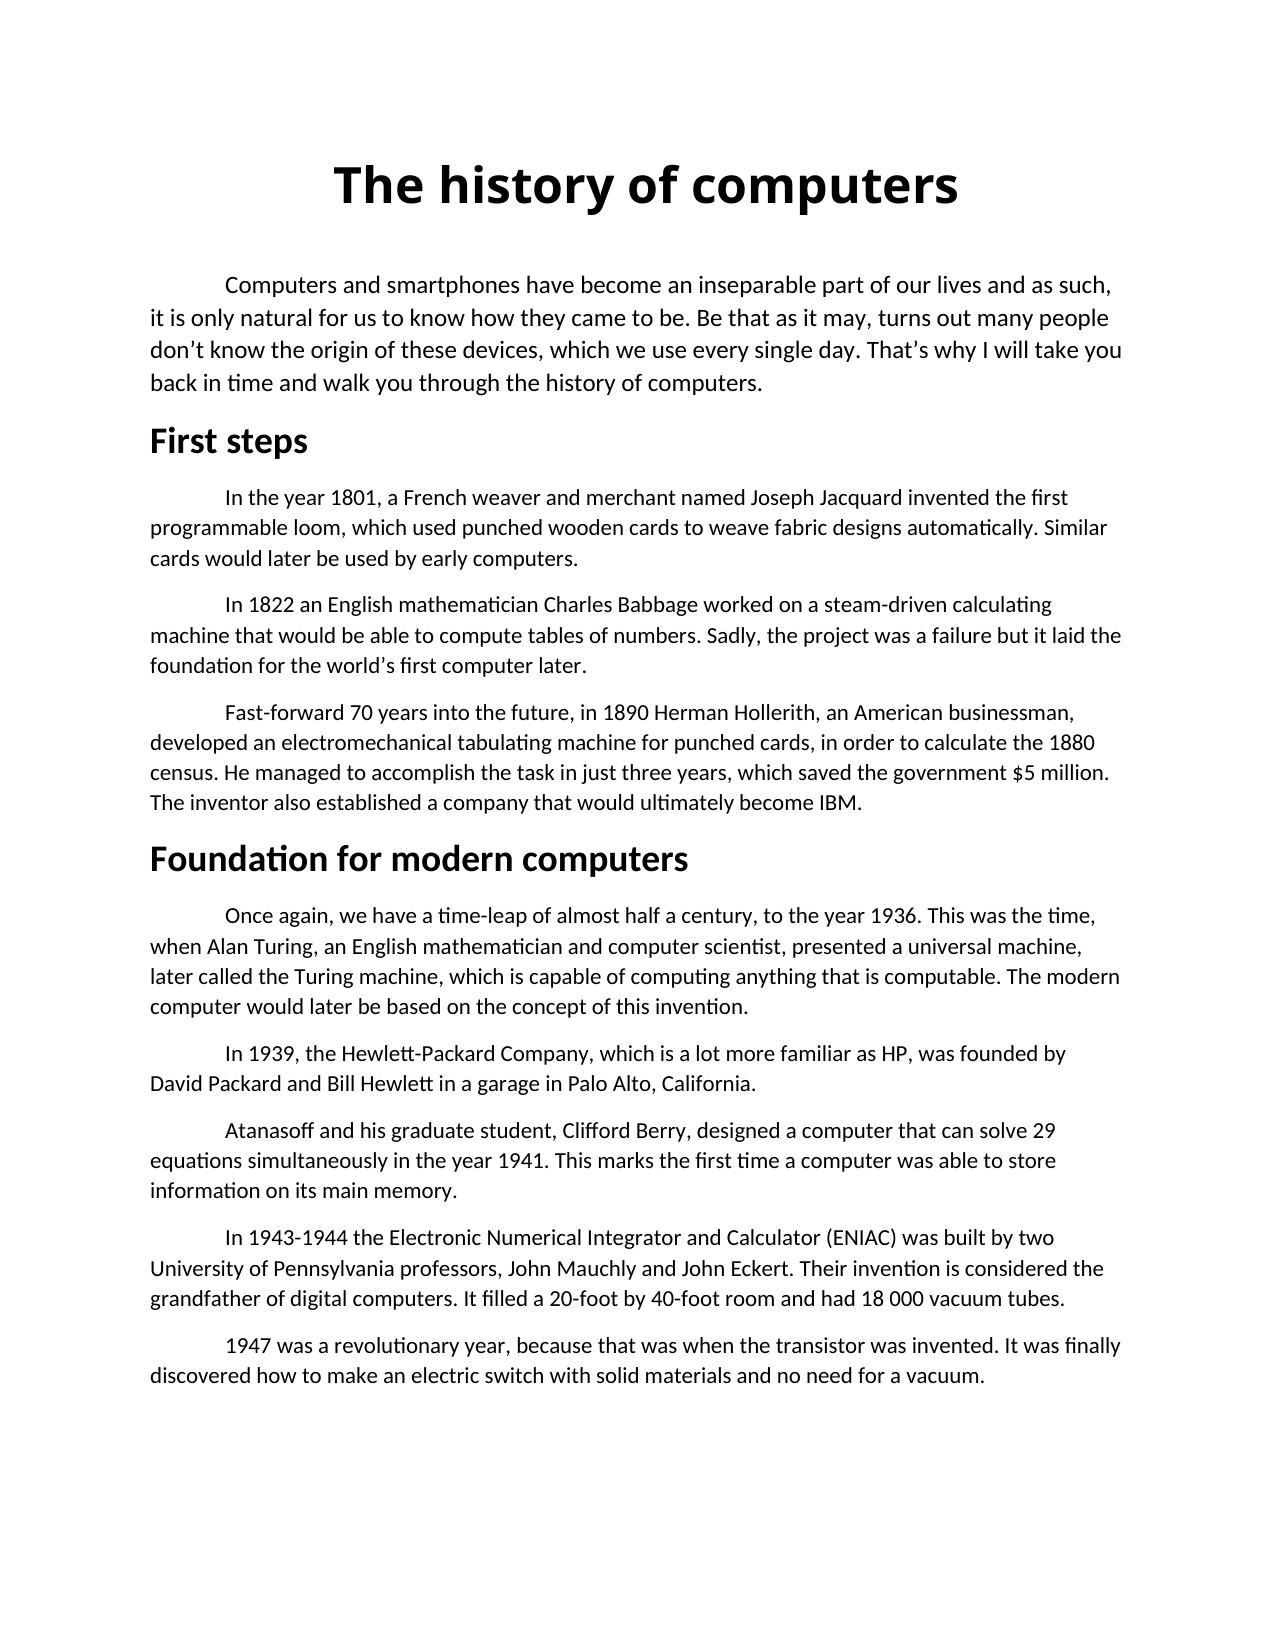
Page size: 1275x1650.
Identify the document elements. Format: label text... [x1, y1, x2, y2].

text Foundation for modern computers [150, 835, 1125, 881]
text Atanasoff and his graduate student, Clifford Berry, designed a computer that can solve 29 equations simultaneously in the year 1941. This marks the first time a computer was able to store information on its main memory. [150, 1116, 1125, 1204]
text In 1943-1944 the Electronic Numerical Integrator and Calculator (ENIAC) was built by two University of Pennsylvania professors, John Mauchly and John Eckert. Their invention is considered the grandfather of digital computers. It filled a 20-foot by 40-foot room and had 18 000 vacuum tubes. [150, 1223, 1125, 1312]
text In 1822 an English mathematician Charles Babbage worked on a steam-driven calculating machine that would be able to compute tables of numbers. Sadly, the project was a failure but it laid the foundation for the world’s first computer later. [150, 591, 1125, 679]
text In 1939, the Hewlett-Packard Company, which is a lot more familiar as HP, was founded by David Packard and Bill Hewlett in a garage in Palo Alto, California. [150, 1039, 1125, 1097]
text Fast-forward 70 years into the future, in 1890 Herman Hollerith, an American businessman, developed an electromechanical tabulating machine for punched cards, in order to calculate the 1880 census. He managed to accomplish the task in just three years, which saved the government $5 million. The inventor also established a company that would ultimately become IBM. [150, 698, 1125, 817]
text Once again, we have a time-leap of almost half a century, to the year 1936. This was the time, when Alan Turing, an English mathematician and computer scientist, presented a universal machine, later called the Turing machine, which is capable of computing anything that is computable. The modern computer would later be based on the concept of this invention. [150, 902, 1125, 1020]
text 1947 was a revolutionary year, because that was when the transistor was invented. It was finally discovered how to make an electric switch with solid materials and no need for a vacuum. [150, 1331, 1125, 1389]
text In the year 1801, a French weaver and merchant named Joseph Jacquard invented the first programmable loom, which used punched wooden cards to weave fabric designs automatically. Similar cards would later be used by early computers. [150, 483, 1125, 572]
text The history of computers [150, 150, 1131, 218]
text Computers and smartphones have become an inseparable part of our lives and as such, it is only natural for us to know how they came to be. Be that as it may, turns out many people don’t know the origin of these devices, which we use every single day. That’s why I will take you back in time and walk you through the history of computers. [150, 269, 1125, 398]
text First steps [150, 417, 1125, 463]
